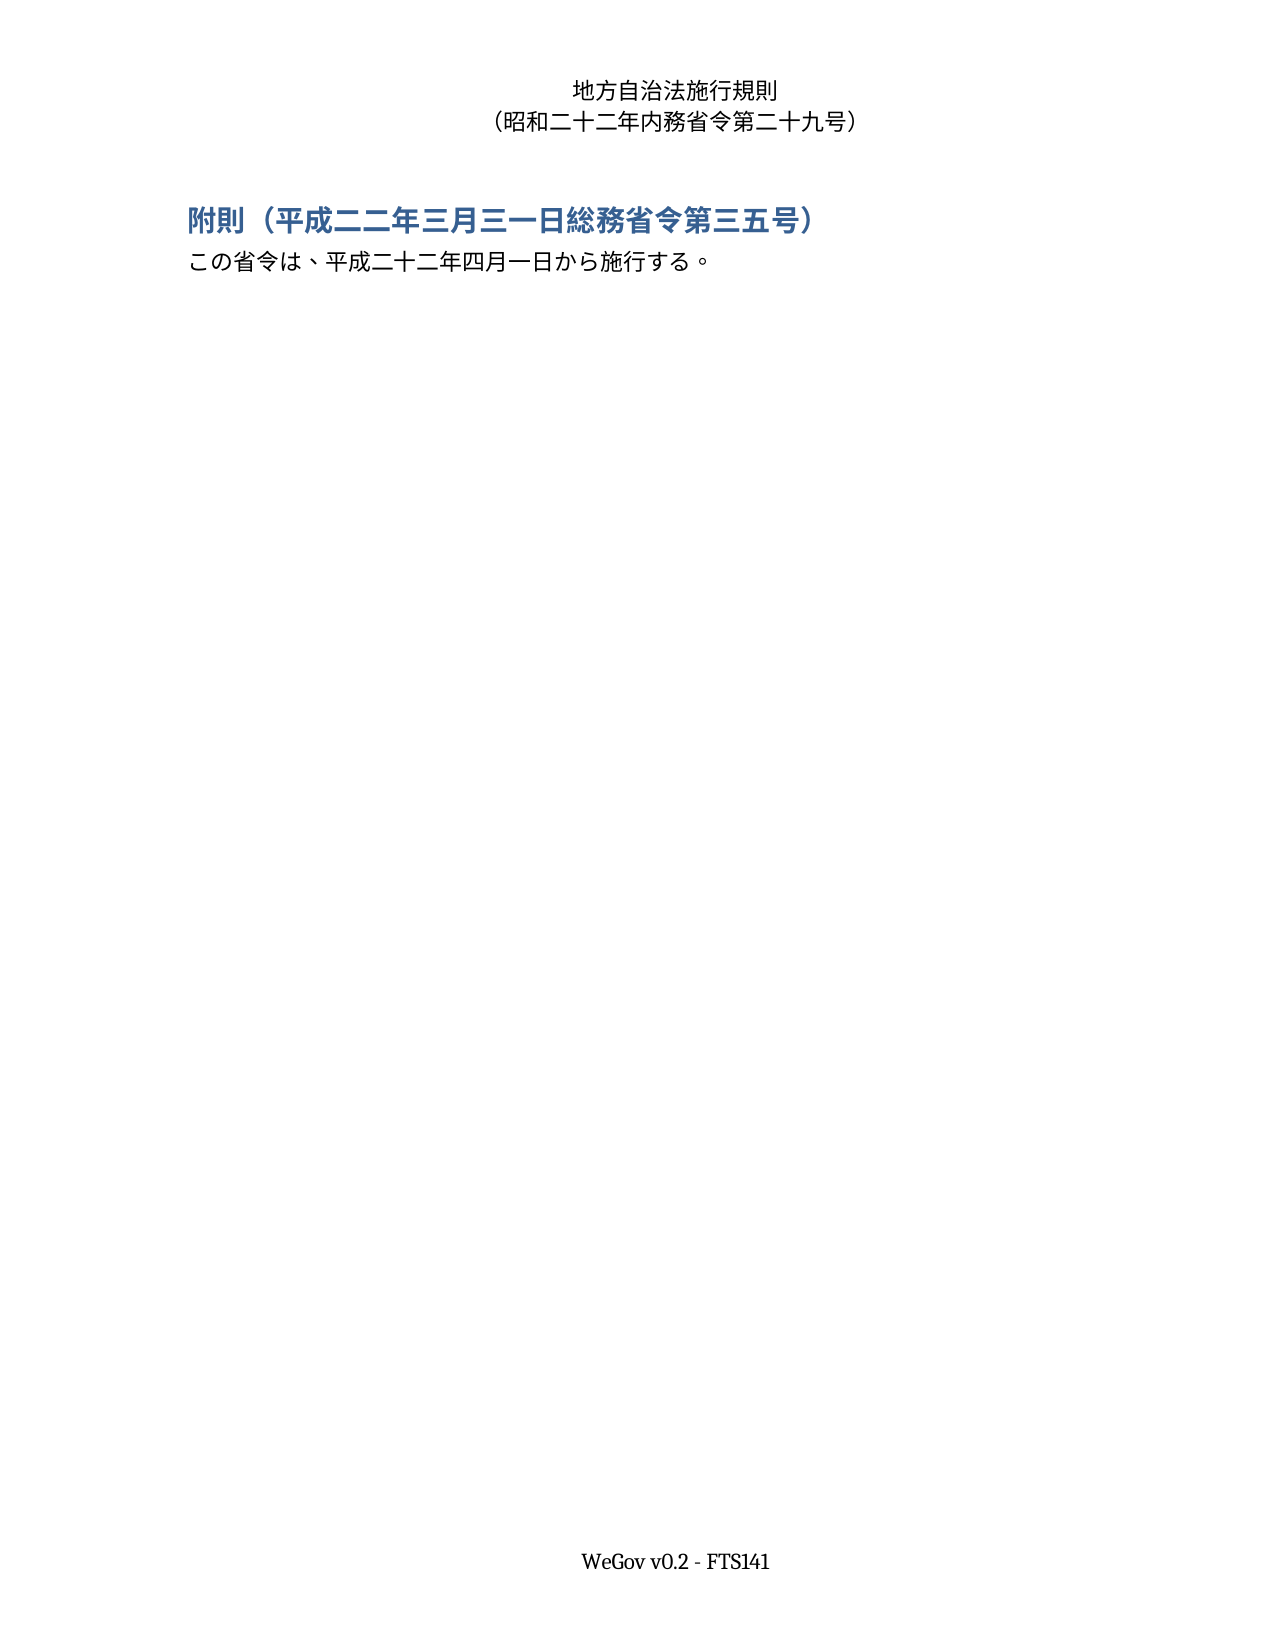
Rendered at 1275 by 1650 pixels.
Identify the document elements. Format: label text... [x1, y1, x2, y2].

text この省令は、平成二十二年四月一日から施行する。 [187, 246, 1087, 277]
subtitle 附則（平成二二年三月三一日総務省令第三五号） [187, 200, 1087, 240]
